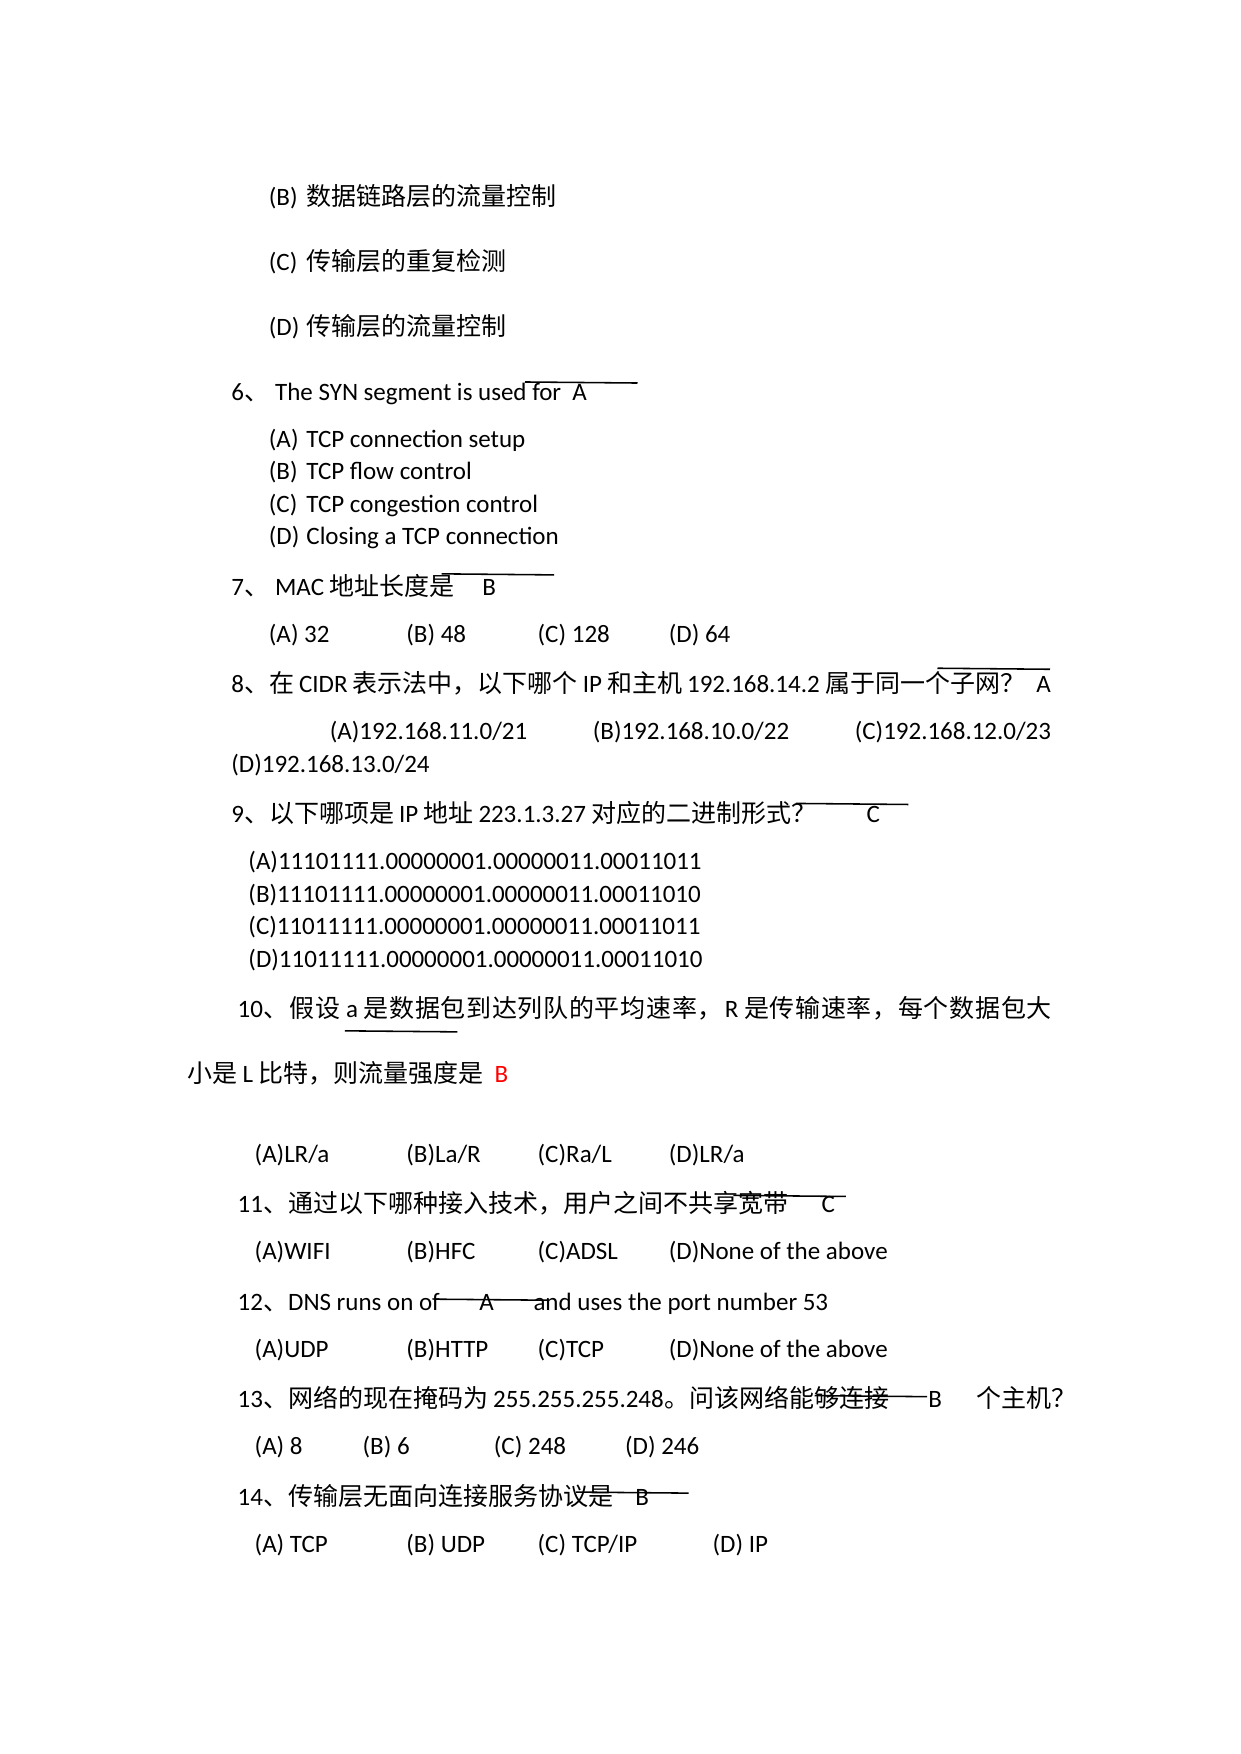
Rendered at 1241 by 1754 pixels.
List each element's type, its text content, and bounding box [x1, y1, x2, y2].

list TCP congestion control [269, 487, 1053, 519]
text (A)WIFI (B)HFC (C)ADSL (D)None of the above [187, 1234, 1053, 1267]
list MAC地址长度是 B [231, 552, 1053, 617]
text 10、假设a是数据包到达列队的平均速率，R是传输速率，每个数据包大小是L比特，则流量强度是 B [187, 974, 1053, 1104]
text 12、DNS runs on of A and uses the port number 53 [187, 1267, 1053, 1332]
list 传输层的重复检测 [269, 227, 1053, 292]
text (A) 8 (B) 6 (C) 248 (D) 246 [187, 1429, 1053, 1462]
list 数据链路层的流量控制 [269, 162, 1053, 227]
text (A)192.168.11.0/21 (B)192.168.10.0/22 (C)192.168.12.0/23 (D)192.168.13.0/24 [187, 714, 1053, 779]
text (A) TCP (B) UDP (C) TCP/IP (D) IP [187, 1527, 1053, 1559]
text 13、网络的现在掩码为255.255.255.248。问该网络能够连接 B 个主机？ [187, 1364, 1053, 1429]
text (A)LR/a (B)La/R (C)Ra/L (D)LR/a [187, 1137, 1053, 1169]
list The SYN segment is used for A [231, 357, 1053, 422]
list 传输层的流量控制 [269, 292, 1053, 357]
text 11、通过以下哪种接入技术，用户之间不共享宽带 C [187, 1169, 1053, 1234]
list TCP flow control [269, 454, 1053, 487]
text 9、以下哪项是IP地址223.1.3.27对应的二进制形式？ C [187, 779, 1053, 844]
text (B)11101111.00000001.00000011.00011010 [187, 877, 1053, 909]
text 8、在CIDR表示法中，以下哪个IP和主机192.168.14.2属于同一个子网？ A [187, 649, 1053, 714]
text (C)11011111.00000001.00000011.00011011 [187, 909, 1053, 942]
text (D)11011111.00000001.00000011.00011010 [187, 942, 1053, 974]
list TCP connection setup [269, 422, 1053, 454]
list (A) 32 (B) 48 (C) 128 (D) 64 [269, 617, 1053, 649]
list Closing a TCP connection [269, 519, 1053, 552]
text (A)UDP (B)HTTP (C)TCP (D)None of the above [187, 1332, 1053, 1364]
text (A)11101111.00000001.00000011.00011011 [187, 844, 1053, 877]
text 14、传输层无面向连接服务协议是 B [187, 1462, 1053, 1527]
